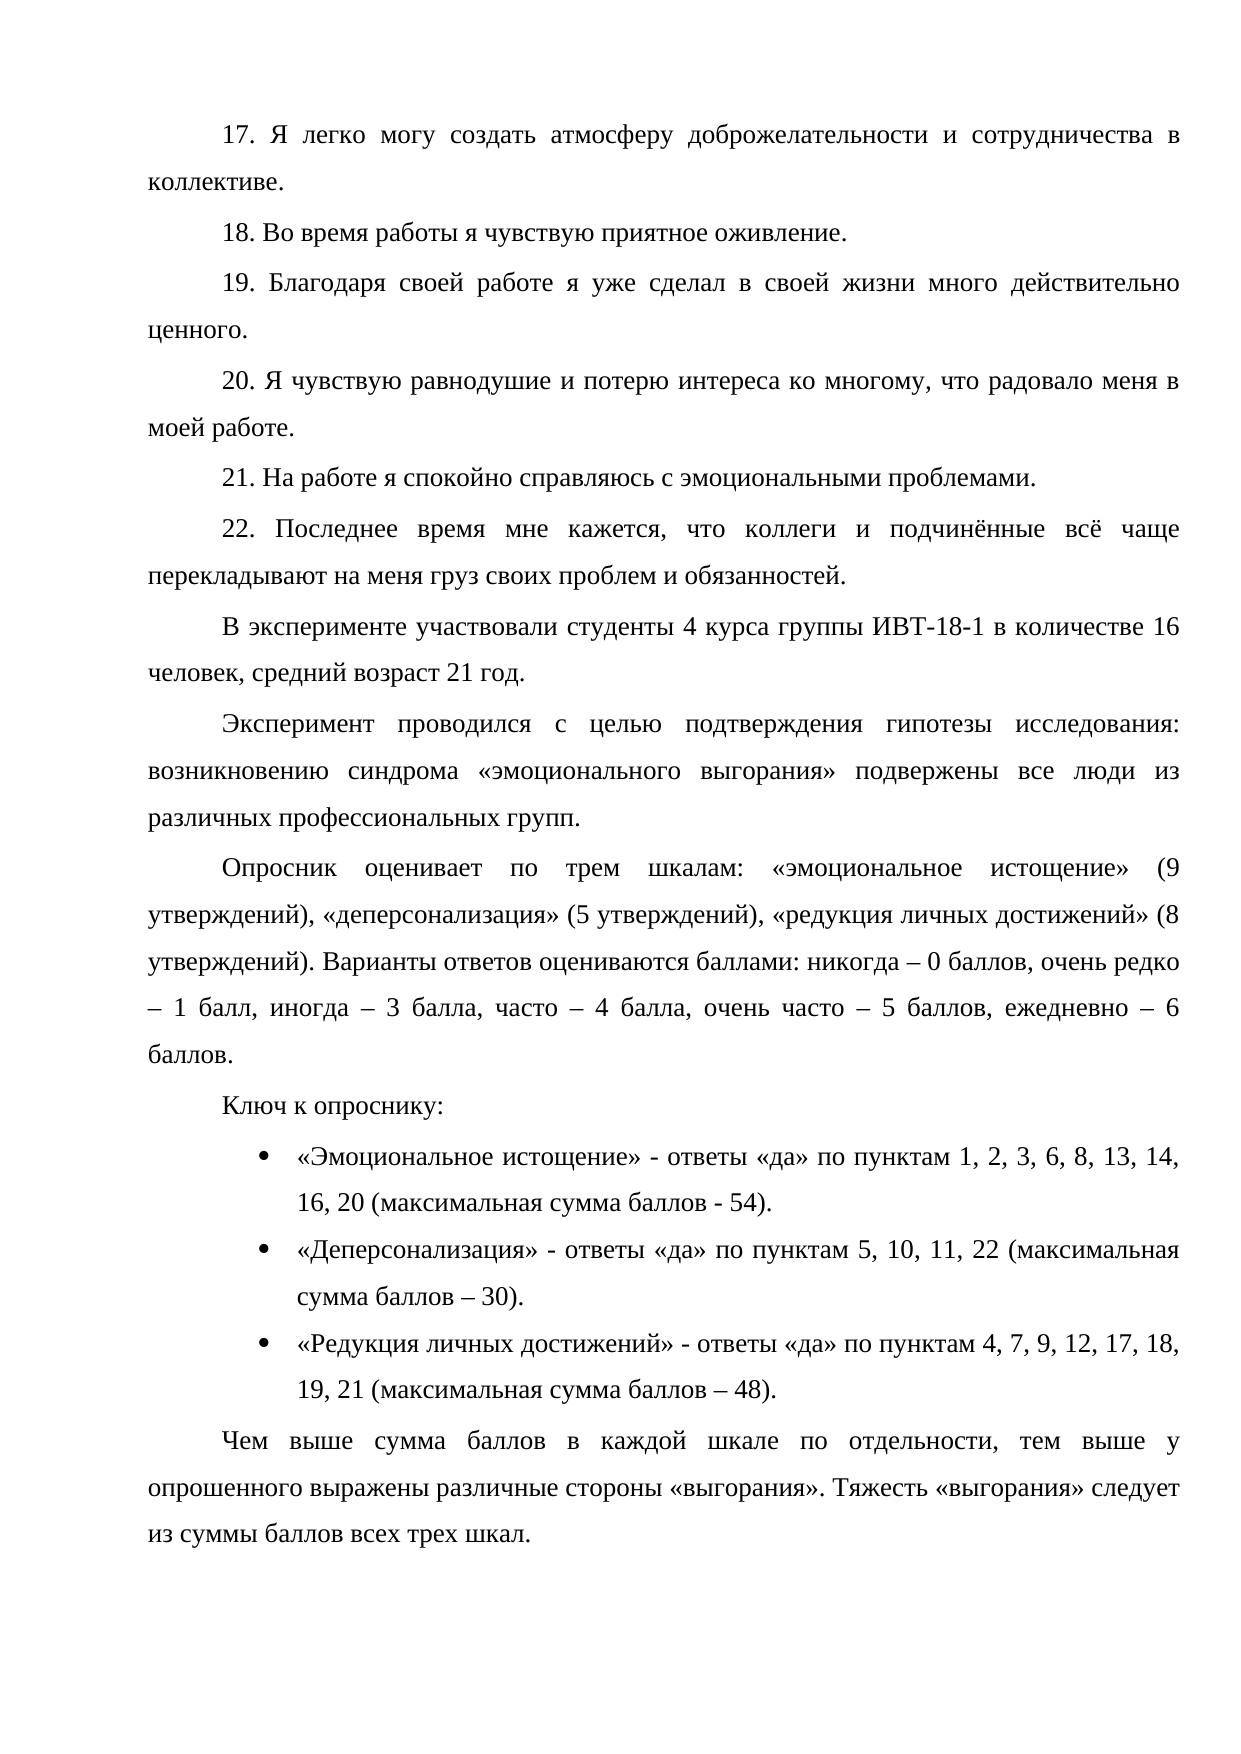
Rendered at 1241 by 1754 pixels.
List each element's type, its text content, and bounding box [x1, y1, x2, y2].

text В эксперименте участвовали студенты 4 курса группы ИВТ-18-1 в количестве 16 человек, средний возраст 21 год. [148, 610, 1181, 688]
text Ключ к опроснику: [148, 1089, 1181, 1120]
text 22. Последнее время мне кажется, что коллеги и подчинённые всё чаще перекладывают на меня груз своих проблем и обязанностей. [148, 512, 1181, 590]
list «Деперсонализация» - ответы «да» по пунктам 5, 10, 11, 22 (максимальная сумма баллов – 30). [259, 1233, 1181, 1311]
text 18. Во время работы я чувствую приятное оживление. [148, 216, 1181, 247]
text 17. Я легко могу создать атмосферу доброжелательности и сотрудничества в коллективе. [148, 118, 1181, 196]
text Чем выше сумма баллов в каждой шкале по отдельности, тем выше у опрошенного выражены различные стороны «выгорания». Тяжесть «выгорания» следует из суммы баллов всех трех шкал. [148, 1424, 1181, 1549]
text Эксперимент проводился с целью подтверждения гипотезы исследования: возникновению синдрома «эмоционального выгорания» подвержены все люди из различных профессиональных групп. [148, 707, 1181, 832]
text 19. Благодаря своей работе я уже сделал в своей жизни много действительно ценного. [148, 266, 1181, 344]
text 21. На работе я спокойно справляюсь с эмоциональными проблемами. [148, 461, 1181, 493]
text 20. Я чувствую равнодушие и потерю интереса ко многому, что радовало меня в моей работе. [148, 364, 1181, 442]
list «Редукция личных достижений» - ответы «да» по пунктам 4, 7, 9, 12, 17, 18, 19, 21 (максимальная сумма баллов – 48). [259, 1327, 1181, 1404]
list «Эмоциональное истощение» - ответы «да» по пунктам 1, 2, 3, 6, 8, 13, 14, 16, 20 (максимальная сумма баллов - 54). [259, 1140, 1181, 1218]
text Опросник оценивает по трем шкалам: «эмоциональное истощение» (9 утверждений), «деперсонализация» (5 утверждений), «редукция личных достижений» (8 утверждений). Варианты ответов оцениваются баллами: никогда – 0 баллов, очень редко – 1 балл, иногда – 3 балла, часто – 4 балла, очень часто – 5 баллов, ежедневно – 6 баллов. [148, 851, 1181, 1069]
